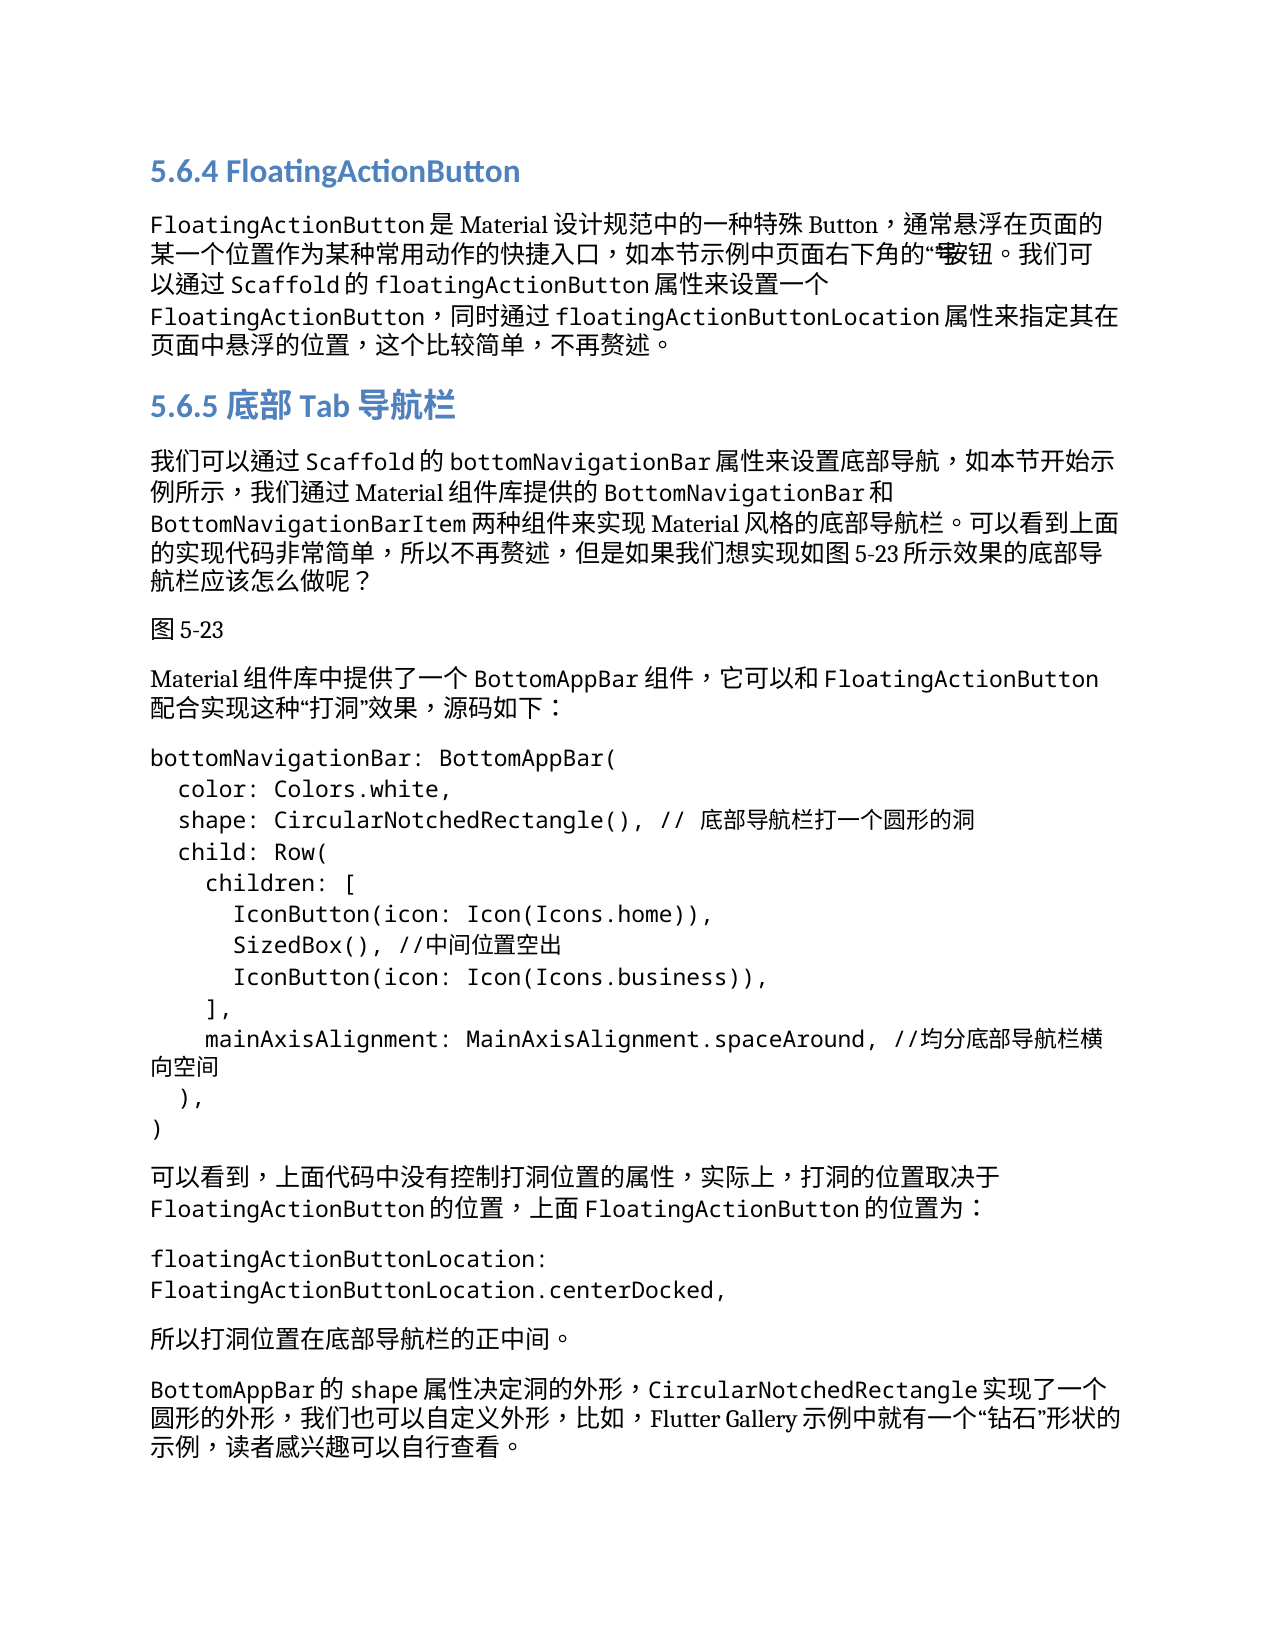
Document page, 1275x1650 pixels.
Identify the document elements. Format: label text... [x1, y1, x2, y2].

text 我们可以通过Scaffold的bottomNavigationBar属性来设置底部导航，如本节开始示例所示，我们通过Material组件库提供的BottomNavigationBar和BottomNavigationBarItem两种组件来实现Material风格的底部导航栏。可以看到上面的实现代码非常简单，所以不再赘述，但是如果我们想实现如图5-23所示效果的底部导航栏应该怎么做呢？ [150, 446, 1125, 597]
subtitle 5.6.4 FloatingActionButton [150, 150, 1125, 191]
text 图5-23 [150, 616, 1125, 644]
subtitle 5.6.5 底部Tab导航栏 [150, 382, 1125, 427]
text BottomAppBar的shape属性决定洞的外形，CircularNotchedRectangle实现了一个圆形的外形，我们也可以自定义外形，比如，Flutter Gallery示例中就有一个“钻石”形状的示例，读者感兴趣可以自行查看。 [150, 1374, 1125, 1462]
text floatingActionButtonLocation: FloatingActionButtonLocation.centerDocked, [150, 1243, 1125, 1305]
text 可以看到，上面代码中没有控制打洞位置的属性，实际上，打洞的位置取决于FloatingActionButton的位置，上面FloatingActionButton的位置为： [150, 1164, 1125, 1224]
text 所以打洞位置在底部导航栏的正中间。 [150, 1326, 1125, 1355]
text bottomNavigationBar: BottomAppBar( color: Colors.white, shape: CircularNotchedRectangle(), // 底部导航栏打一个圆形的洞 child: Row( children: [ IconButton(icon: Icon(Icons.home)), SizedBox(), //中间位置空出 IconButton(icon: Icon(Icons.business)), ], mainAxisAlignment: MainAxisAlignment.spaceAround, //均分底部导航栏横向空间 ), ) [150, 742, 1125, 1143]
text Material组件库中提供了一个BottomAppBar 组件，它可以和FloatingActionButton配合实现这种“打洞”效果，源码如下： [150, 663, 1125, 723]
text FloatingActionButton是Material设计规范中的一种特殊Button，通常悬浮在页面的某一个位置作为某种常用动作的快捷入口，如本节示例中页面右下角的“➕”号按钮。我们可以通过Scaffold的floatingActionButton属性来设置一个FloatingActionButton，同时通过floatingActionButtonLocation属性来指定其在页面中悬浮的位置，这个比较简单，不再赘述。 [150, 209, 1125, 361]
